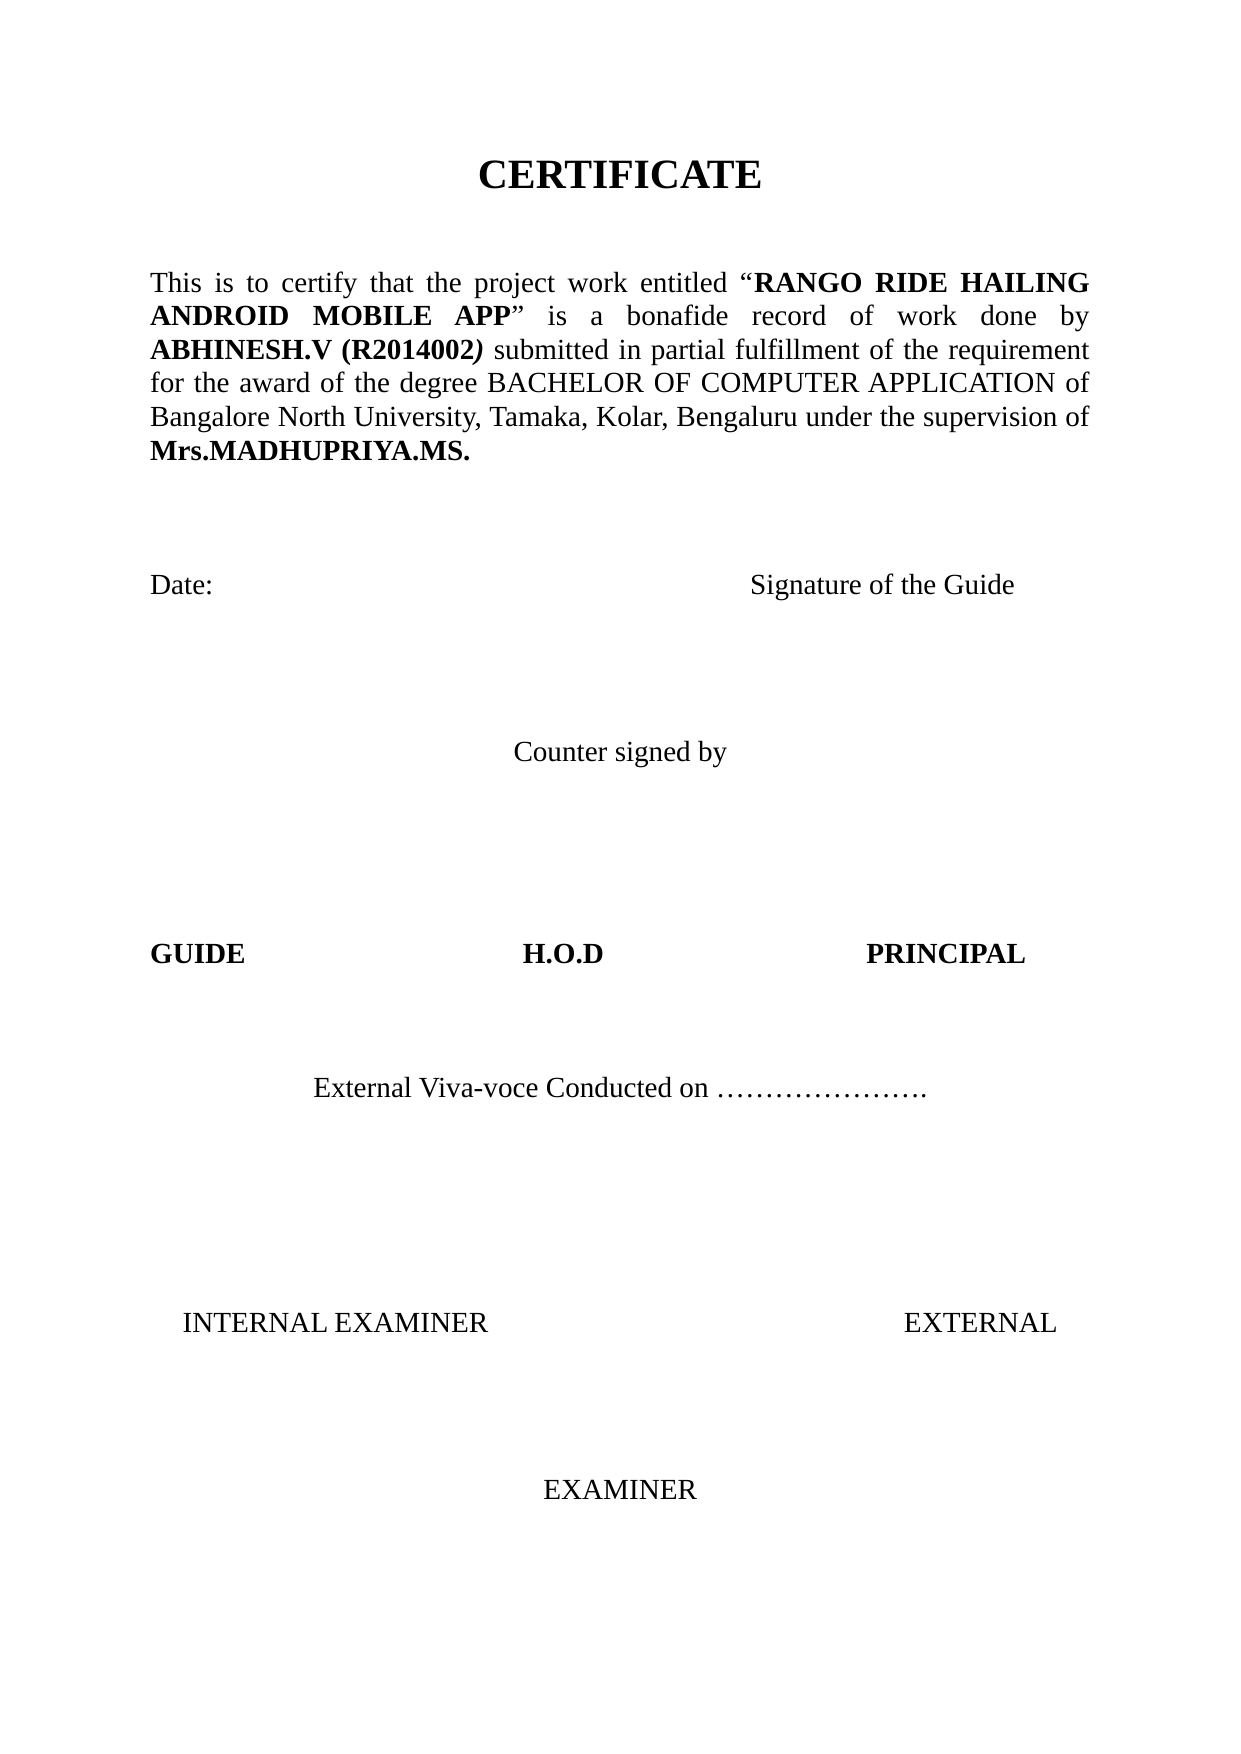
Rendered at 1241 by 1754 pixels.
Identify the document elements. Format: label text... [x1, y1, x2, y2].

text Counter signed by [150, 734, 1090, 768]
text EXAMINER [150, 1472, 1090, 1506]
text GUIDE H.O.D PRINCIPAL [150, 936, 1090, 969]
text CERTIFICATE [150, 150, 1090, 198]
text INTERNAL EXAMINER EXTERNAL [150, 1305, 1090, 1338]
text External Viva-voce Conducted on …………………. [150, 1070, 1090, 1103]
text Date: Signature of the Guide [150, 567, 1090, 600]
text This is to certify that the project work entitled “RANGO RIDE HAILING ANDROID MOBILE APP” is a bonafide record of work done by ABHINESH.V (R2014002) submitted in partial fulfillment of the requirement for the award of the degree BACHELOR OF COMPUTER APPLICATION of Bangalore North University, Tamaka, Kolar, Bengaluru under the supervision of Mrs.MADHUPRIYA.MS. [150, 265, 1090, 466]
